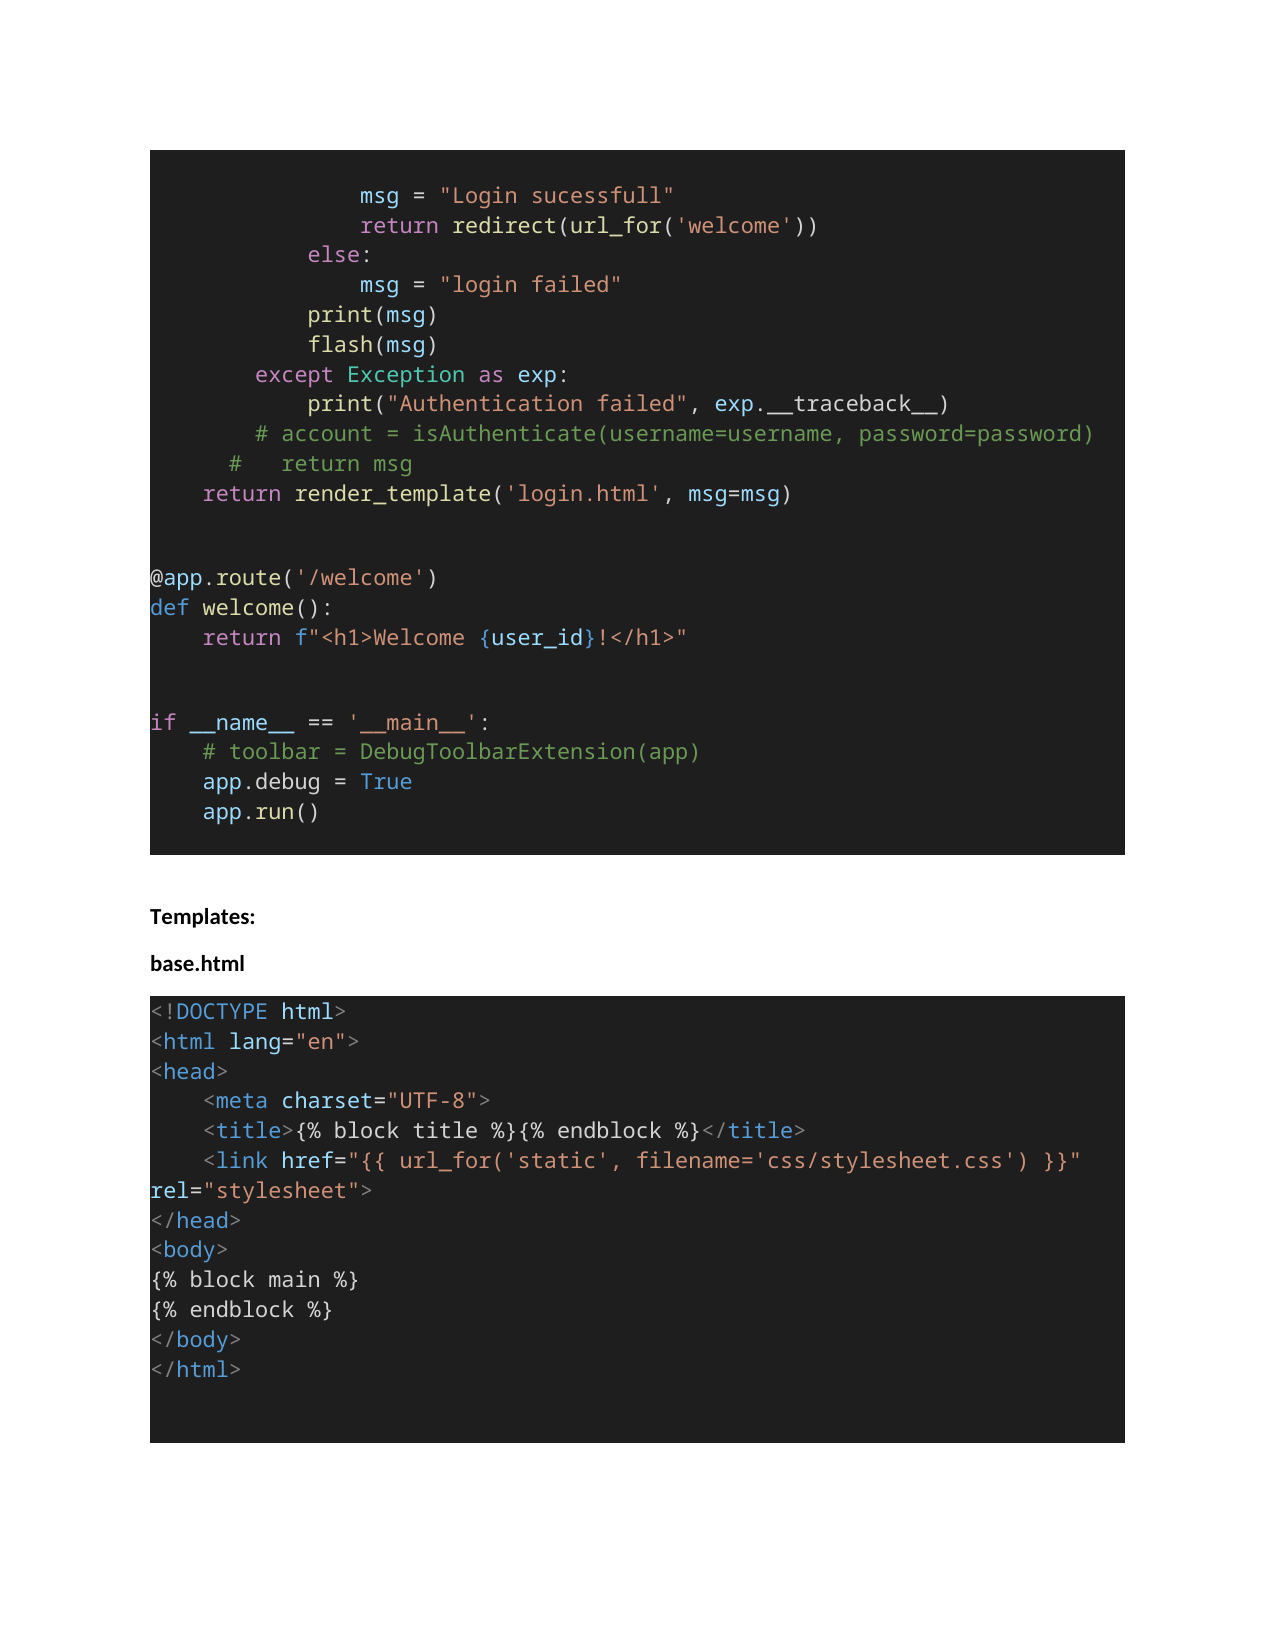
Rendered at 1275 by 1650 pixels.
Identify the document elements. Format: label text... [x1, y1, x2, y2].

text base.html [150, 949, 1125, 977]
text </head> [150, 1204, 1125, 1234]
text Templates: [150, 902, 1125, 930]
text app.debug = True [150, 766, 1125, 796]
text </body> [150, 1324, 1125, 1353]
text <title>{% block title %}{% endblock %}</title> [150, 1115, 1125, 1145]
text flash(msg) [150, 329, 1125, 358]
text <!DOCTYPE html> [150, 996, 1125, 1026]
text app.run() [150, 796, 1125, 826]
text print("Authentication failed", exp.__traceback__) [150, 388, 1125, 418]
text </html> [150, 1353, 1125, 1383]
text <meta charset="UTF-8"> [150, 1085, 1125, 1115]
text except Exception as exp: [150, 358, 1125, 388]
text # toolbar = DebugToolbarExtension(app) [150, 736, 1125, 766]
text # return msg [150, 448, 1125, 478]
text if __name__ == '__main__': [150, 706, 1125, 736]
text msg = "Login sucessfull" [150, 180, 1125, 209]
text <body> [150, 1234, 1125, 1264]
text {% block main %} [150, 1264, 1125, 1294]
text return render_template('login.html', msg=msg) [150, 478, 1125, 507]
text <link href="{{ url_for('static', filename='css/stylesheet.css') }}" rel="stylesheet"> [150, 1145, 1125, 1204]
text @app.route('/welcome') [150, 562, 1125, 592]
text return f"<h1>Welcome {user_id}!</h1>" [150, 622, 1125, 652]
text # account = isAuthenticate(username=username, password=password) [150, 418, 1125, 448]
text print(msg) [150, 299, 1125, 329]
text def welcome(): [150, 592, 1125, 622]
text return redirect(url_for('welcome')) [150, 209, 1125, 239]
text else: [150, 239, 1125, 269]
text <head> [150, 1056, 1125, 1085]
text msg = "login failed" [150, 269, 1125, 299]
text <html lang="en"> [150, 1026, 1125, 1056]
text {% endblock %} [150, 1294, 1125, 1324]
